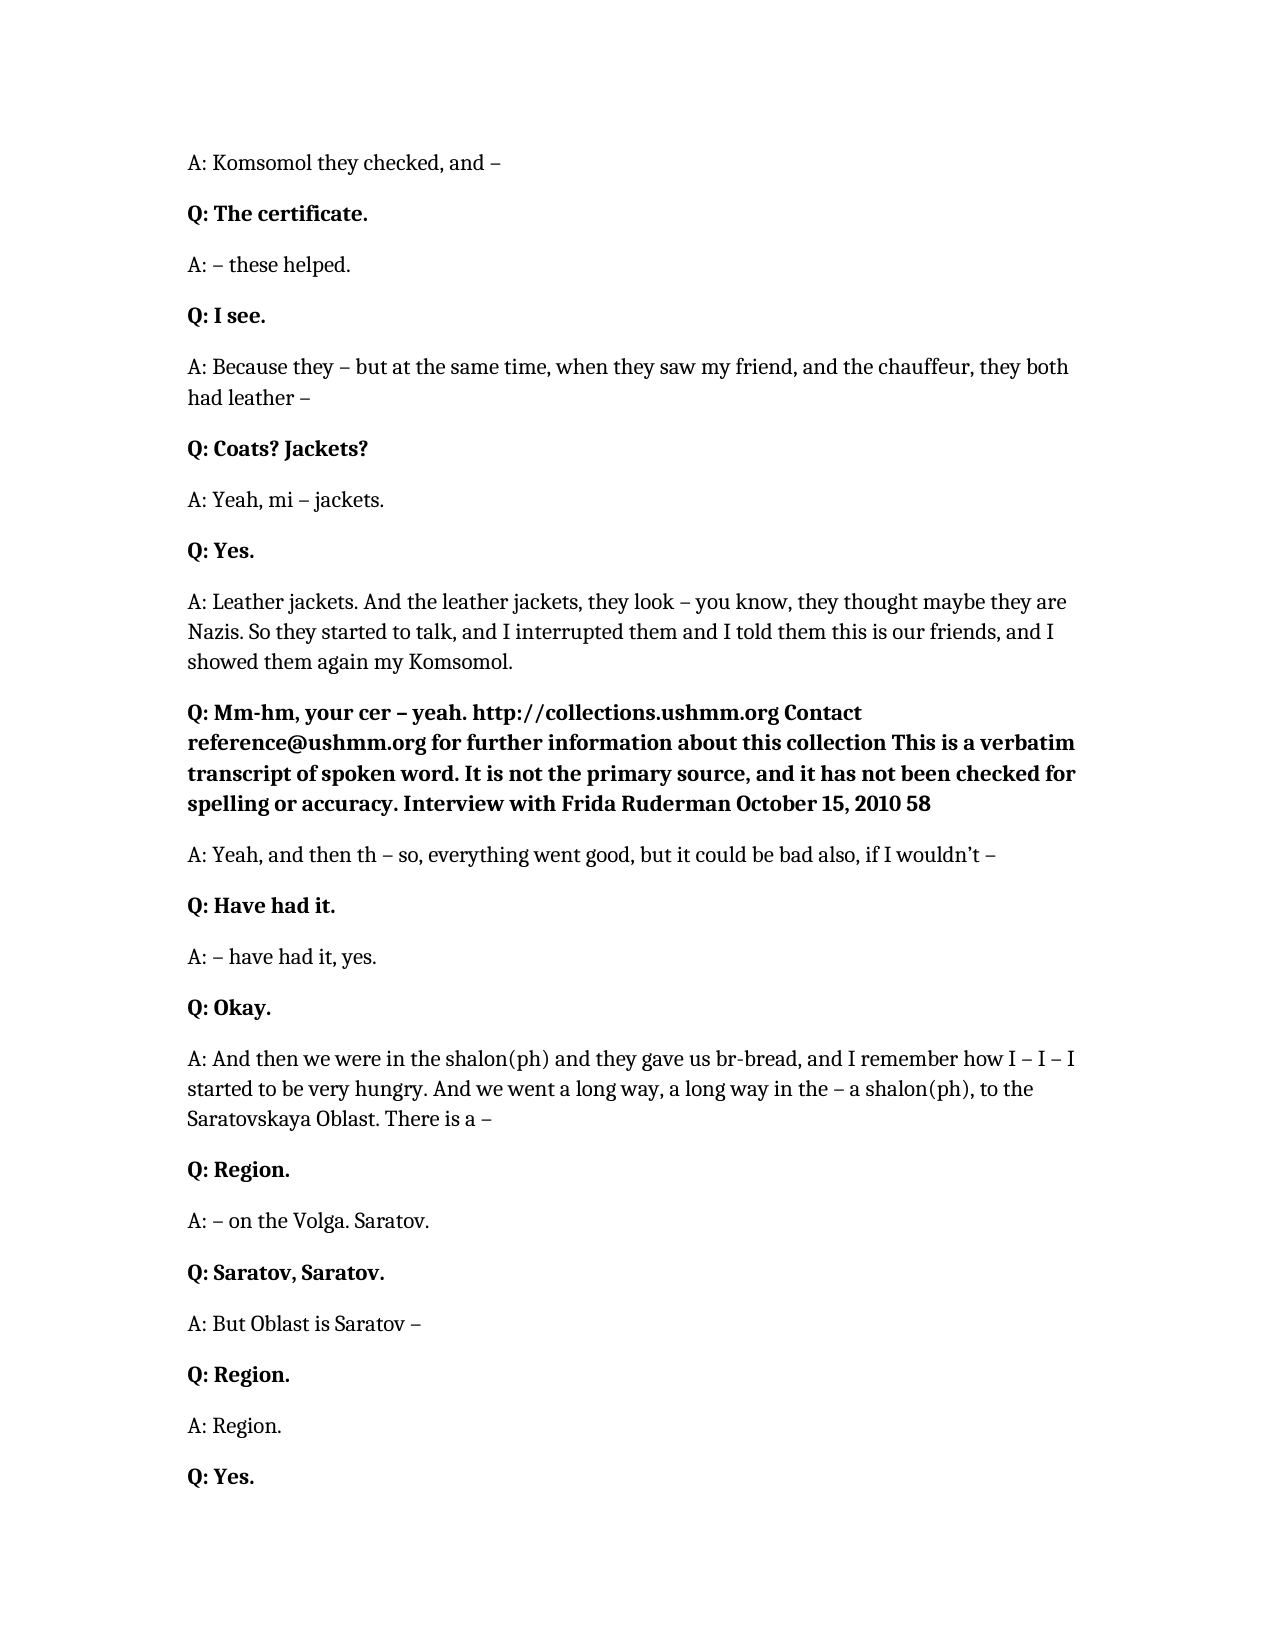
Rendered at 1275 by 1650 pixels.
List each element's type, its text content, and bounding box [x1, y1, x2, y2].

text A: Region. [187, 1412, 1087, 1439]
text Q: Region. [187, 1157, 1087, 1184]
text Q: Coats? Jackets? [187, 435, 1087, 462]
text Q: Okay. [187, 995, 1087, 1021]
text Q: I see. [187, 303, 1087, 329]
text A: But Oblast is Saratov – [187, 1310, 1087, 1337]
text Q: Yes. [187, 537, 1087, 564]
text Q: Yes. [187, 1463, 1087, 1490]
text A: – on the Volga. Saratov. [187, 1208, 1087, 1235]
text Q: Have had it. [187, 893, 1087, 919]
text A: Yeah, and then th – so, everything went good, but it could be bad also, if I wouldn’t – [187, 842, 1087, 868]
text A: Yeah, mi – jackets. [187, 486, 1087, 513]
text A: – have had it, yes. [187, 944, 1087, 970]
text A: Leather jackets. And the leather jackets, they look – you know, they thought maybe they are Nazis. So they started to talk, and I interrupted them and I told them this is our friends, and I showed them again my Komsomol. [187, 588, 1087, 675]
text Q: The certificate. [187, 201, 1087, 227]
text A: And then we were in the shalon(ph) and they gave us br-bread, and I remember how I – I – I started to be very hungry. And we went a long way, a long way in the – a shalon(ph), to the Saratovskaya Oblast. There is a – [187, 1046, 1087, 1133]
text A: Komsomol they checked, and – [187, 150, 1087, 176]
text Q: Region. [187, 1361, 1087, 1388]
text A: Because they – but at the same time, when they saw my friend, and the chauffeur, they both had leather – [187, 354, 1087, 411]
text Q: Mm-hm, your cer – yeah. http://collections.ushmm.org Contact reference@ushmm.org for further information about this collection This is a verbatim transcript of spoken word. It is not the primary source, and it has not been checked for spelling or accuracy. Interview with Frida Ruderman October 15, 2010 58 [187, 700, 1087, 817]
text Q: Saratov, Saratov. [187, 1259, 1087, 1286]
text A: – these helped. [187, 252, 1087, 278]
